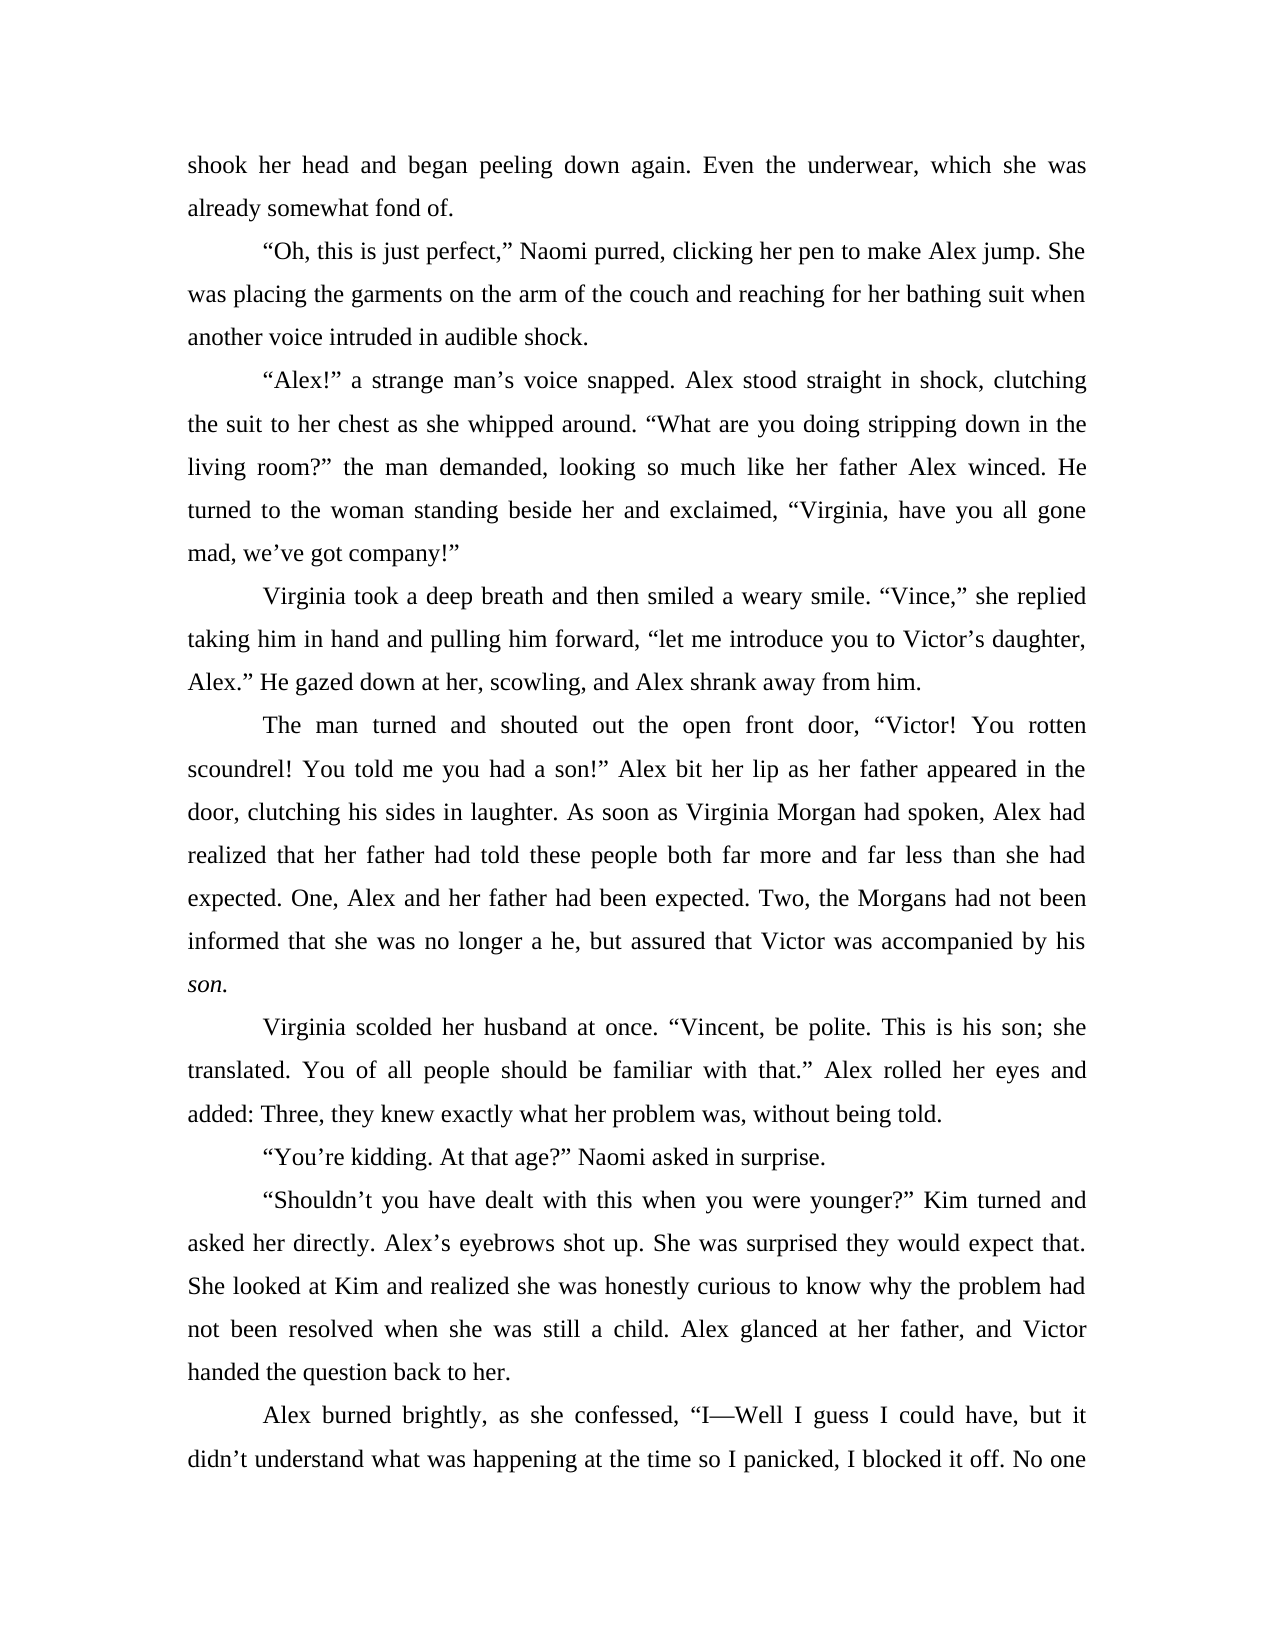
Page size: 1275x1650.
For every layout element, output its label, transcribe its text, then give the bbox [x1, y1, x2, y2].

text Virginia took a deep breath and then smiled a weary smile. “Vince,” she replied taking him in hand and pulling him forward, “let me introduce you to Victor’s daughter, Alex.” He gazed down at her, scowling, and Alex shrank away from him. [187, 581, 1087, 696]
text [187, 1401, 1087, 1472]
text “You’re kidding. At that age?” Naomi asked in surprise. [187, 1142, 1087, 1171]
text “Oh, this is just perfect,” Naomi purred, clicking her pen to make Alex jump. She was placing the garments on the arm of the couch and reaching for her bathing suit when another voice intruded in audible shock. [187, 236, 1087, 351]
text The man turned and shouted out the open front door, “Victor! You rotten scoundrel! You told me you had a son!” Alex bit her lip as her father appeared in the door, clutching his sides in laughter. As soon as Virginia Morgan had spoken, Alex had realized that her father had told these people both far more and far less than she had expected. One, Alex and her father had been expected. Two, the Morgans had not been informed that she was no longer a he, but assured that Victor was accompanied by his son. [187, 711, 1087, 998]
text “Alex!” a strange man’s voice snapped. Alex stood straight in shock, clutching the suit to her chest as she whipped around. “What are you doing stripping down in the living room?” the man demanded, looking so much like her father Alex winced. He turned to the woman standing beside her and exclaimed, “Virginia, have you all gone mad, we’ve got company!” [187, 366, 1087, 567]
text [187, 150, 1087, 222]
text Virginia scolded her husband at once. “Vincent, be polite. This is his son; she translated. You of all people should be familiar with that.” Alex rolled her eyes and added: Three, they knew exactly what her problem was, without being told. [187, 1012, 1087, 1127]
text “Shouldn’t you have dealt with this when you were younger?” Kim turned and asked her directly. Alex’s eyebrows shot up. She was surprised they would expect that. She looked at Kim and realized she was honestly curious to know why the problem had not been resolved when she was still a child. Alex glanced at her father, and Victor handed the question back to her. [187, 1185, 1087, 1386]
